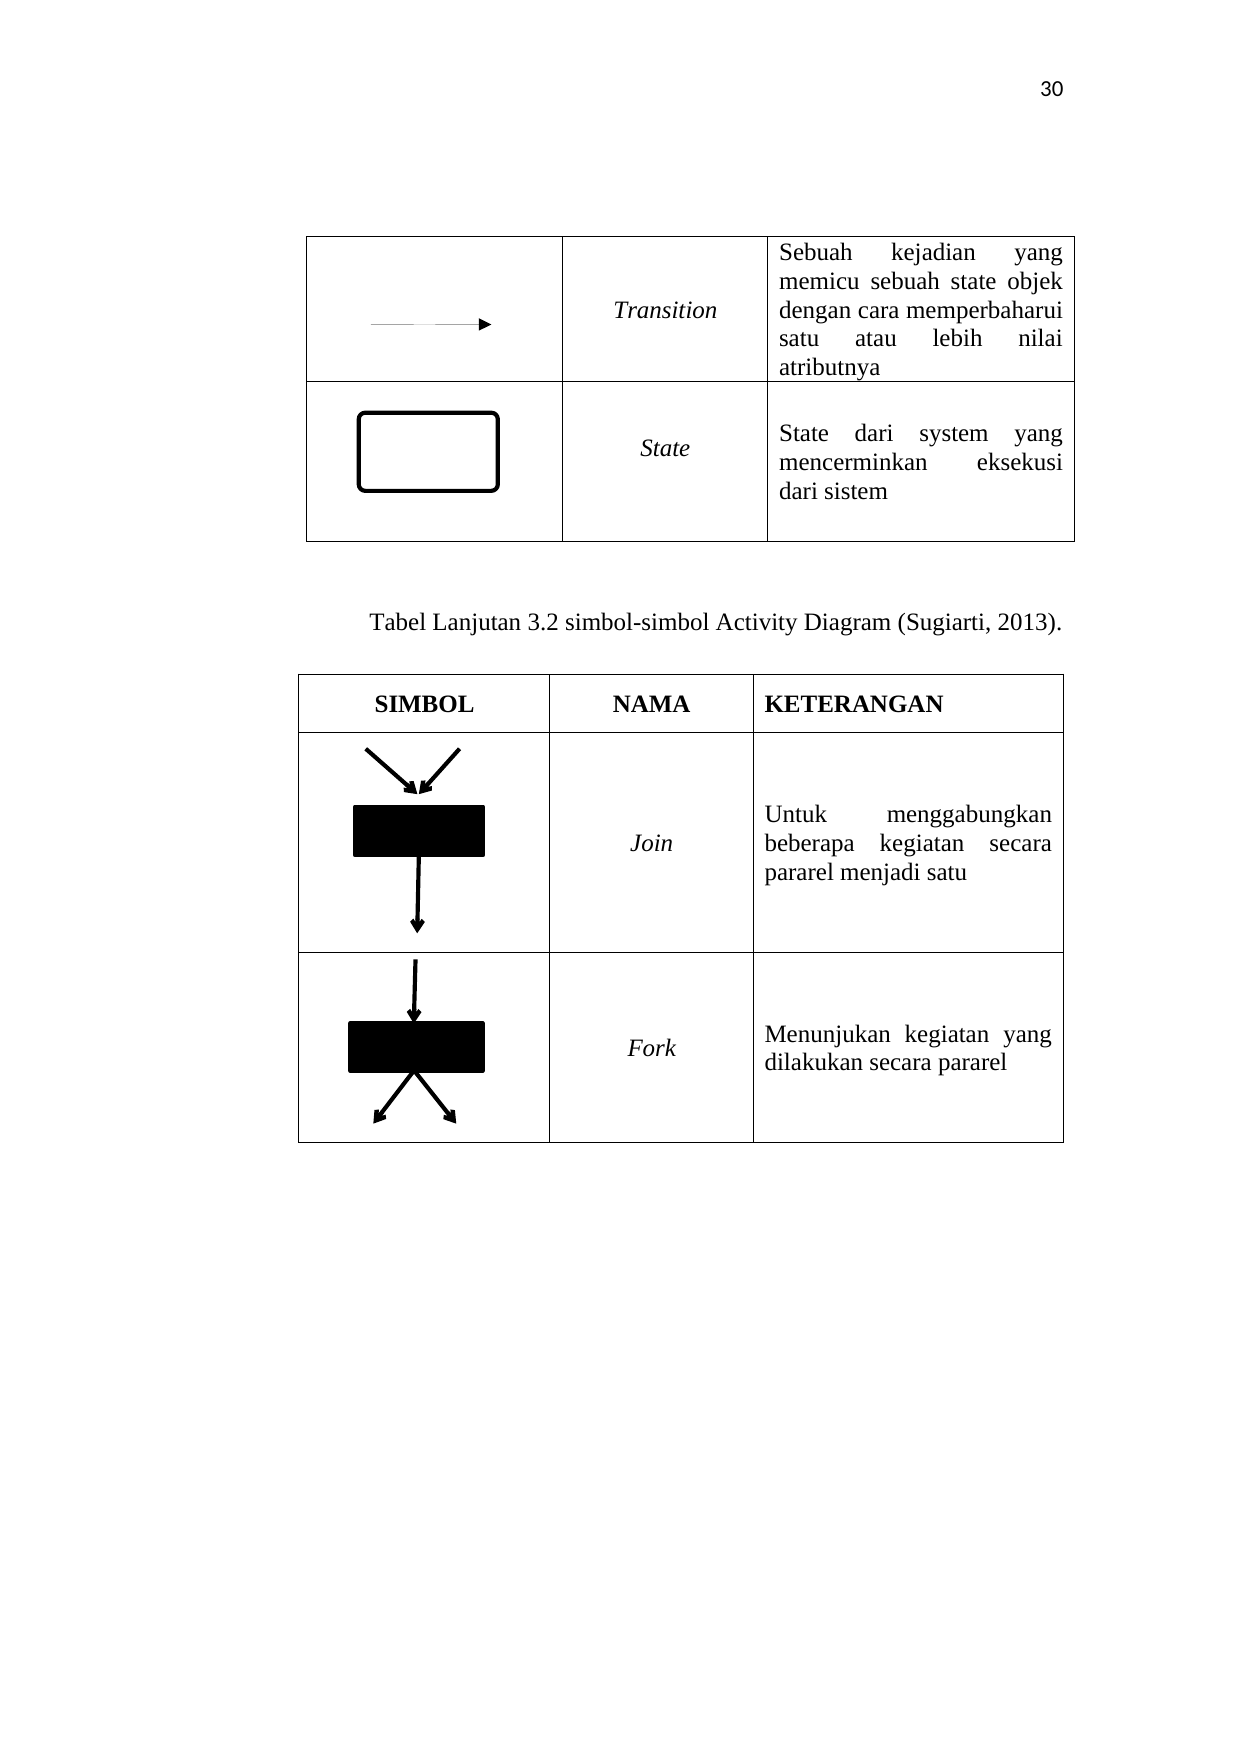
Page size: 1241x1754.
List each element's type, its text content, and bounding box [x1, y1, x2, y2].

table_cell [307, 237, 562, 381]
table_cell State dari system yang mencerminkan eksekusi dari sistem [768, 382, 1074, 541]
table_cell [299, 953, 549, 1142]
table_cell [299, 733, 549, 952]
table_cell State [563, 382, 767, 541]
table_cell Transition [563, 237, 767, 381]
table_cell Fork [550, 953, 753, 1142]
table_header NAMA [550, 675, 753, 732]
table_cell Untuk menggabungkan beberapa kegiatan secara pararel menjadi satu [754, 733, 1063, 952]
table_cell Sebuah kejadian yang memicu sebuah state objek dengan cara memperbaharui satu atau lebih nilai atributnya [768, 237, 1074, 381]
table_header KETERANGAN [754, 675, 1063, 732]
table_header SIMBOL [299, 675, 549, 732]
table_cell Join [550, 733, 753, 952]
table_cell Menunjukan kegiatan yang dilakukan secara pararel [754, 953, 1063, 1142]
table_cell [307, 382, 562, 541]
text Tabel Lanjutan 3.2 simbol-simbol Activity Diagram (Sugiarti, 2013). [369, 607, 1063, 636]
